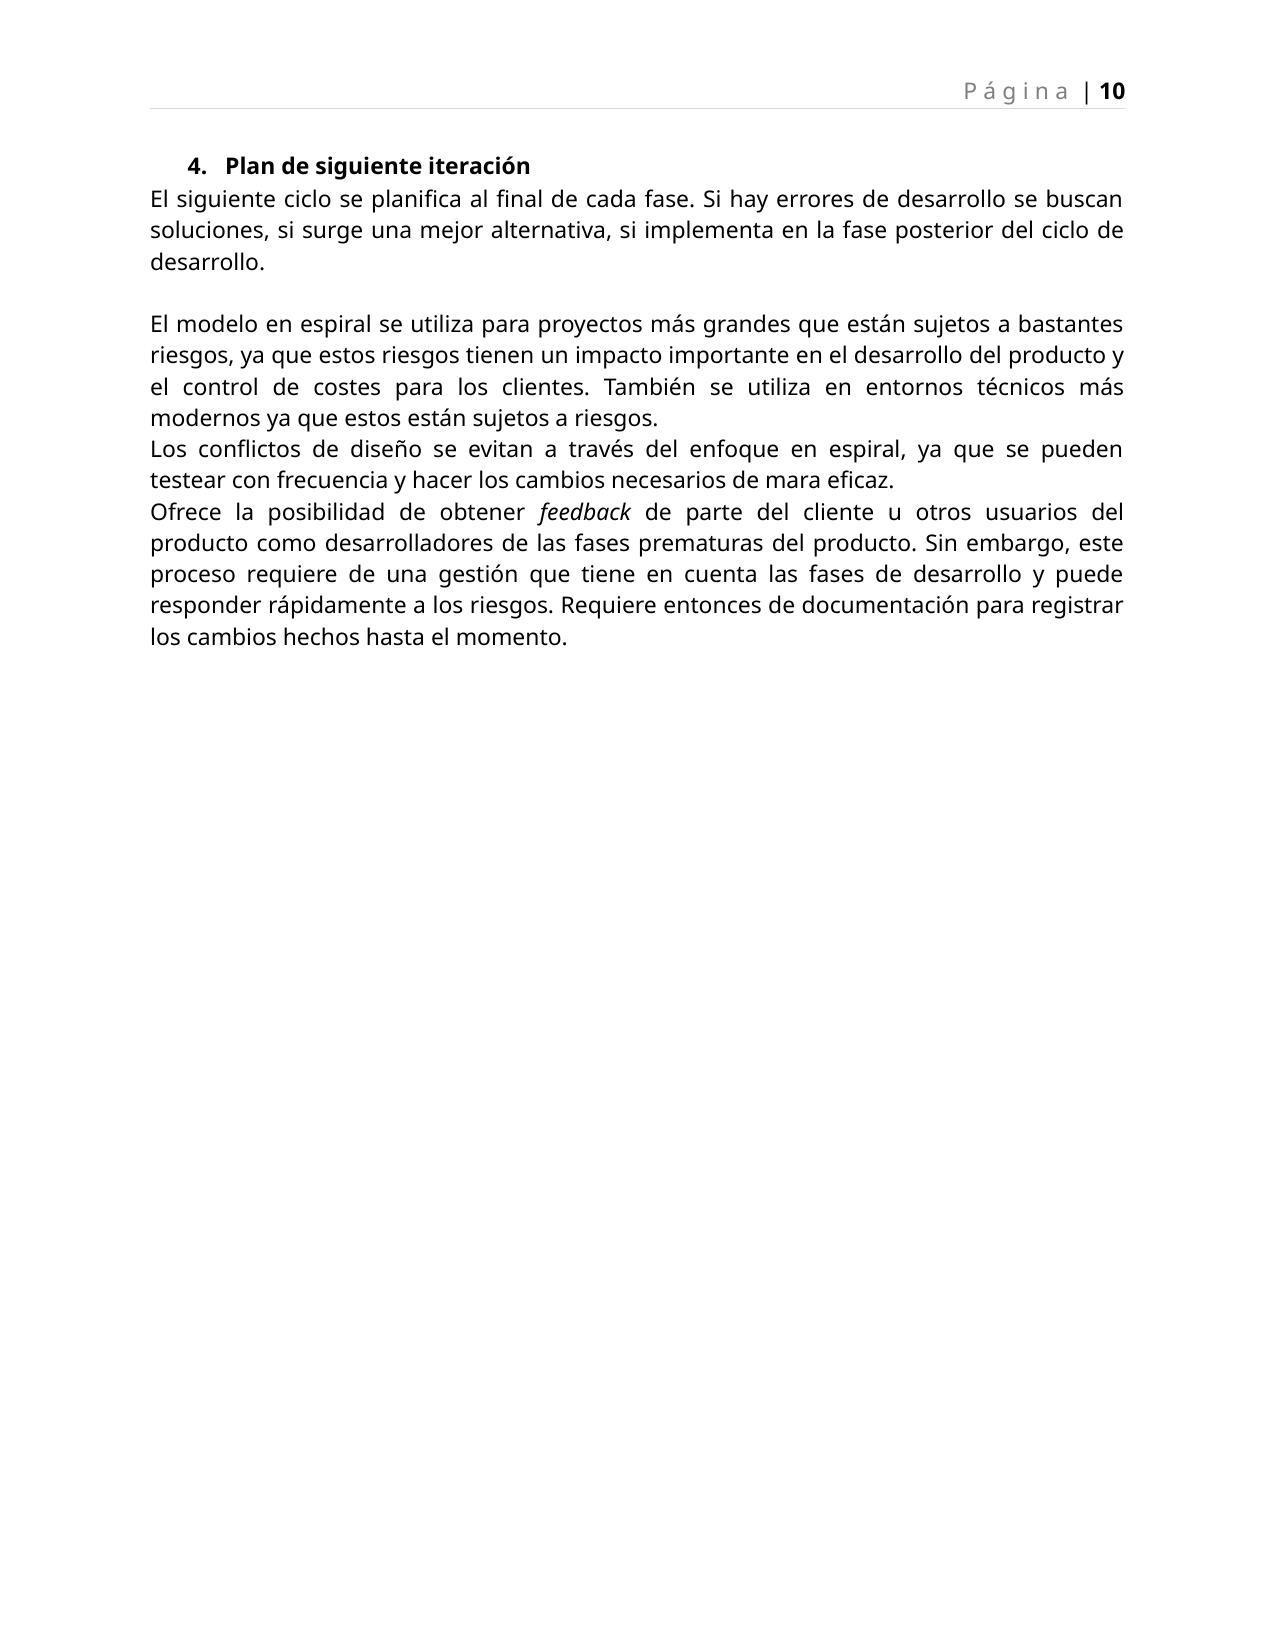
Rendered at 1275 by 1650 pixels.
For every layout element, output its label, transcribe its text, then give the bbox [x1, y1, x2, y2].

subtitle Plan de siguiente iteración [187, 150, 1125, 181]
text Los conflictos de diseño se evitan a través del enfoque en espiral, ya que se pueden testear con frecuencia y hacer los cambios necesarios de mara eficaz. [150, 433, 1125, 496]
text El siguiente ciclo se planifica al final de cada fase. Si hay errores de desarrollo se buscan soluciones, si surge una mejor alternativa, si implementa en la fase posterior del ciclo de desarrollo. [150, 183, 1125, 277]
text Ofrece la posibilidad de obtener feedback de parte del cliente u otros usuarios del producto como desarrolladores de las fases prematuras del producto. Sin embargo, este proceso requiere de una gestión que tiene en cuenta las fases de desarrollo y puede responder rápidamente a los riesgos. Requiere entonces de documentación para registrar los cambios hechos hasta el momento. [150, 496, 1125, 652]
text El modelo en espiral se utiliza para proyectos más grandes que están sujetos a bastantes riesgos, ya que estos riesgos tienen un impacto importante en el desarrollo del producto y el control de costes para los clientes. También se utiliza en entornos técnicos más modernos ya que estos están sujetos a riesgos. [150, 308, 1125, 433]
